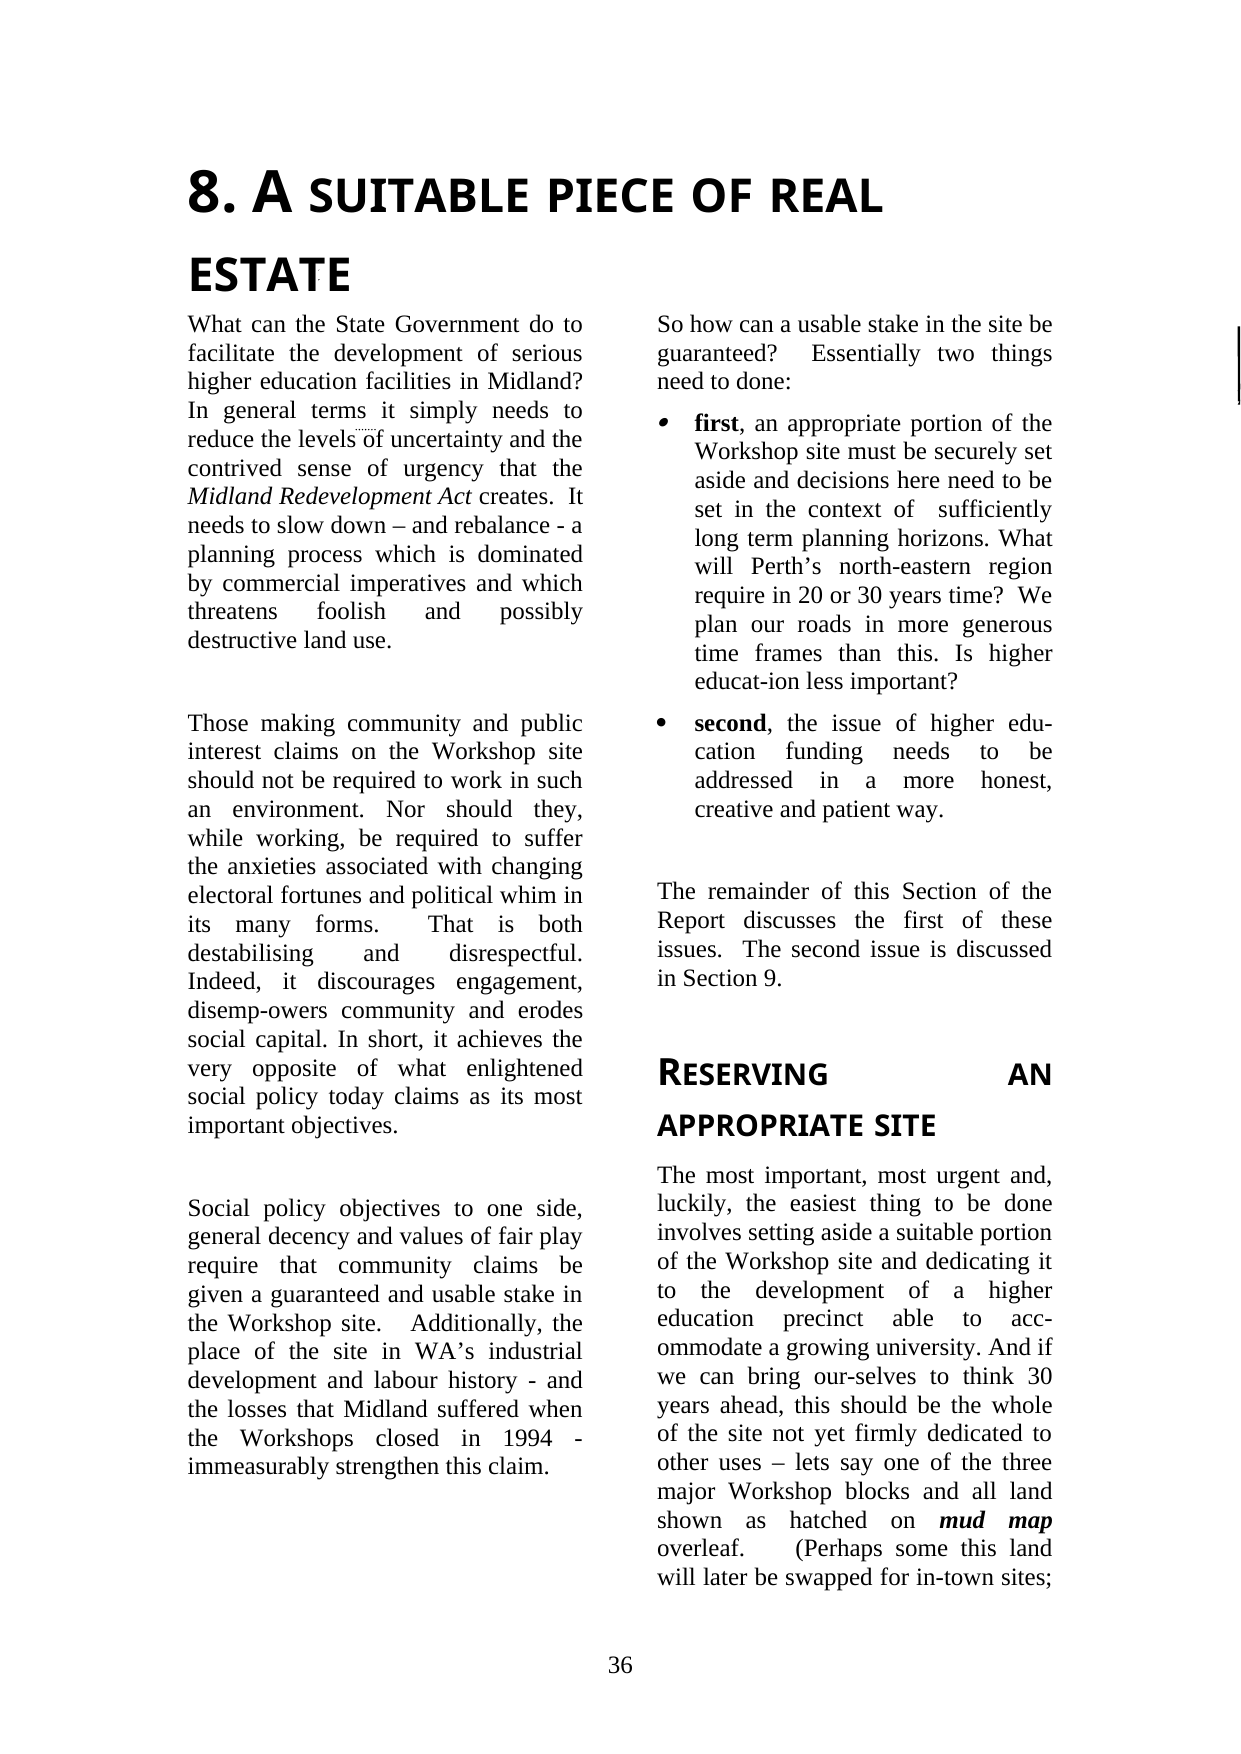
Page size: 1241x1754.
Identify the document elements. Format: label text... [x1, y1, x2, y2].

text Social policy objectives to one side, general decency and values of fair play require that community claims be given a guaranteed and usable stake in the Workshop site. Additionally, the place of the site in WA’s industrial development and labour history - and the losses that suffered when the Workshops closed in 1994 - immeasurably strengthen this claim. [187, 1193, 583, 1480]
subtitle Reserving an appropriate site [657, 1045, 1053, 1147]
subtitle What can the State Government do to facilitate the development of serious higher education facilities in ? In general terms it simply needs to reduce the levels of uncertainty and the contrived sense of urgency that the Midland Redevelopment Act creates. It needs to slow down – and rebalance - a planning process which is dominated by commercial imperatives and which threatens foolish and possibly destructive land use. [187, 309, 583, 654]
list first, an appropriate portion of the Workshop site must be securely set aside and decisions here need to be set in the context of sufficiently long term planning horizons. What will ’s north-eastern region require in 20 or 30 years time? We plan our roads in more generous time frames than this. Is higher educat-ion less important? [657, 408, 1053, 695]
text The remainder of this Section of the Report discusses the first of these issues. The second issue is discussed in Section 9. [657, 876, 1053, 991]
list second, the issue of higher edu-cation funding needs to be addressed in a more honest, creative and patient way. [657, 708, 1053, 823]
text So how can a usable stake in the site be guaranteed? Essentially two things need to done: [657, 309, 1053, 395]
subtitle Those making community and public interest claims on the Workshop site should not be required to work in such an environment. Nor should they, while working, be required to suffer the anxieties associated with changing electoral fortunes and political whim in its many forms. That is both destabilising and disrespectful. Indeed, it discourages engagement, disemp-owers community and erodes social capital. In short, it achieves the very opposite of what enlightened social policy today claims as its most important objectives. [187, 708, 583, 1139]
